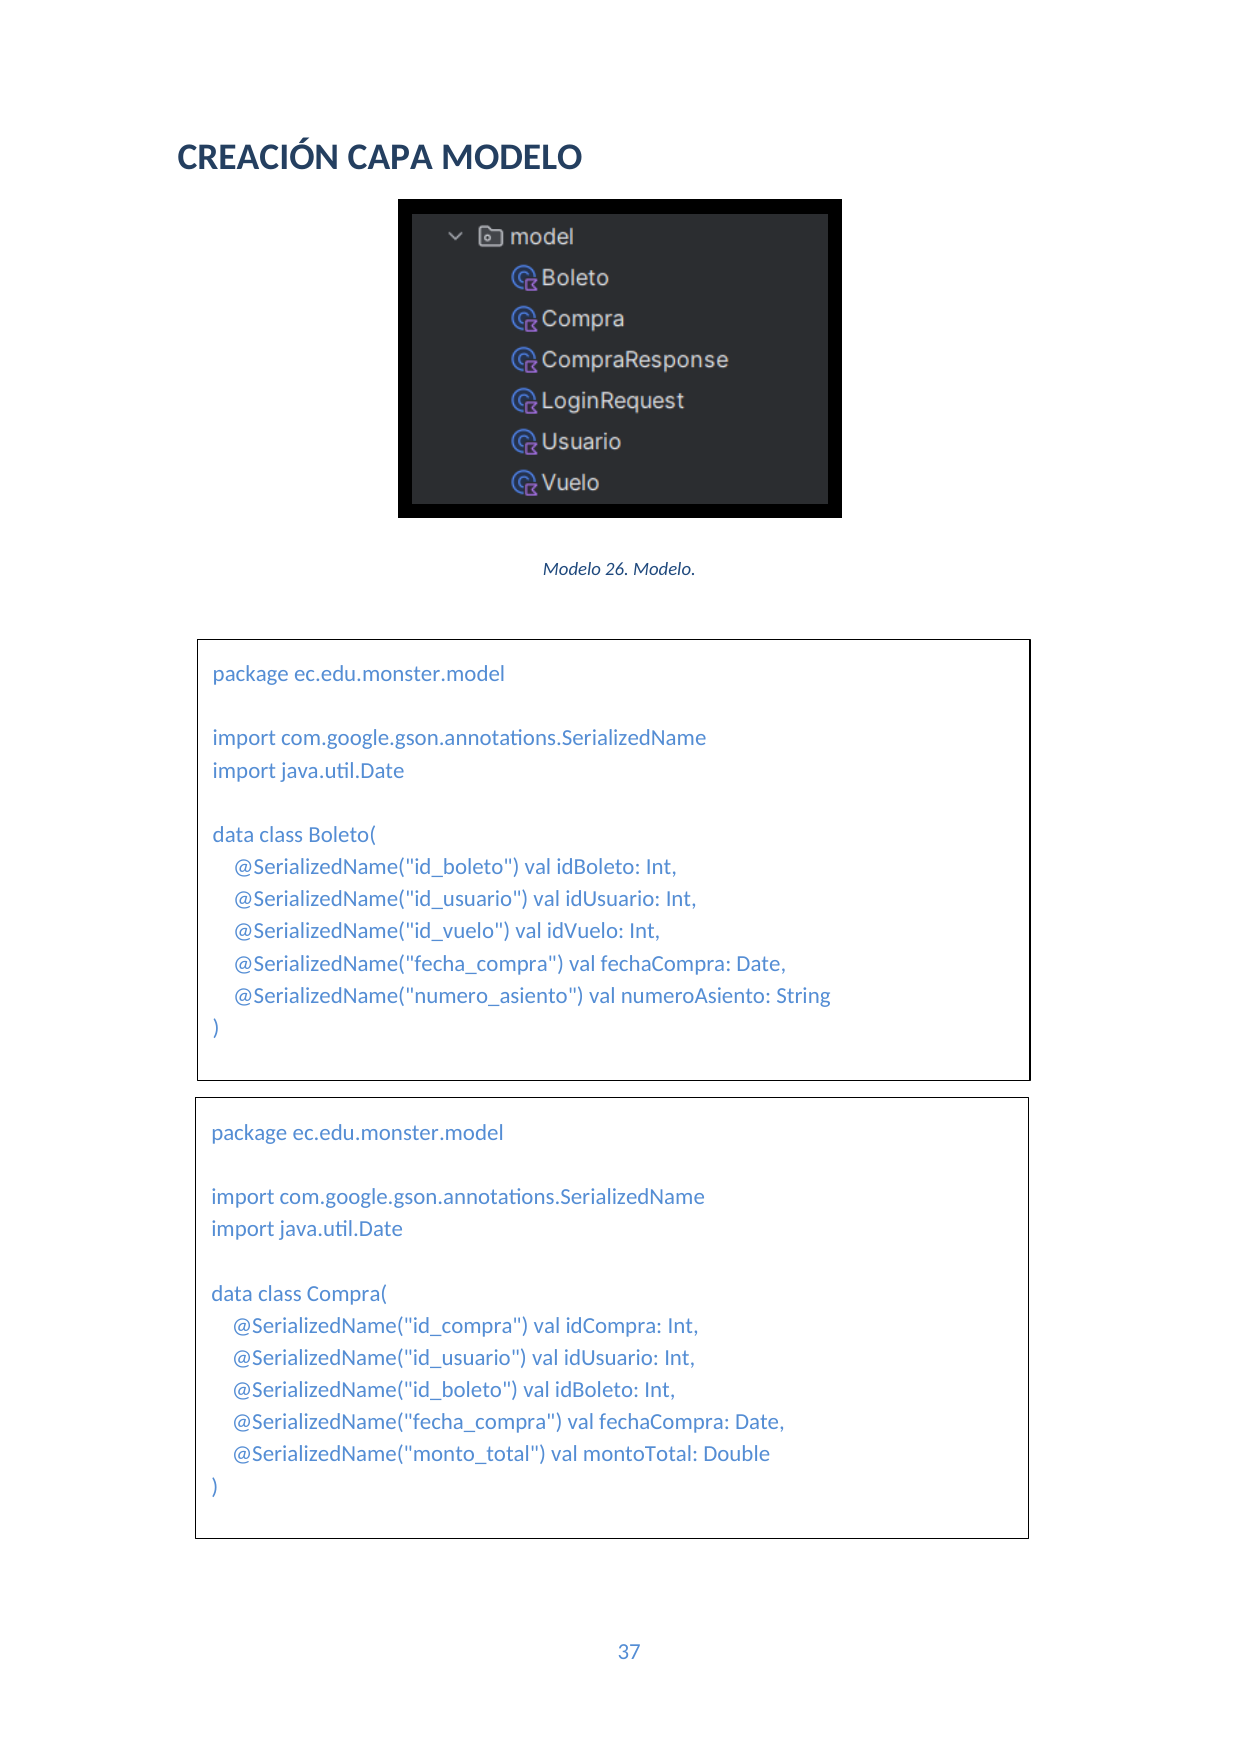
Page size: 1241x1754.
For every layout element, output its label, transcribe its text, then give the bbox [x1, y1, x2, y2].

picture [412, 214, 828, 504]
subtitle CREACIÓN CAPA MODELO [177, 133, 1063, 179]
text Modelo 26. Modelo. [177, 558, 1063, 581]
